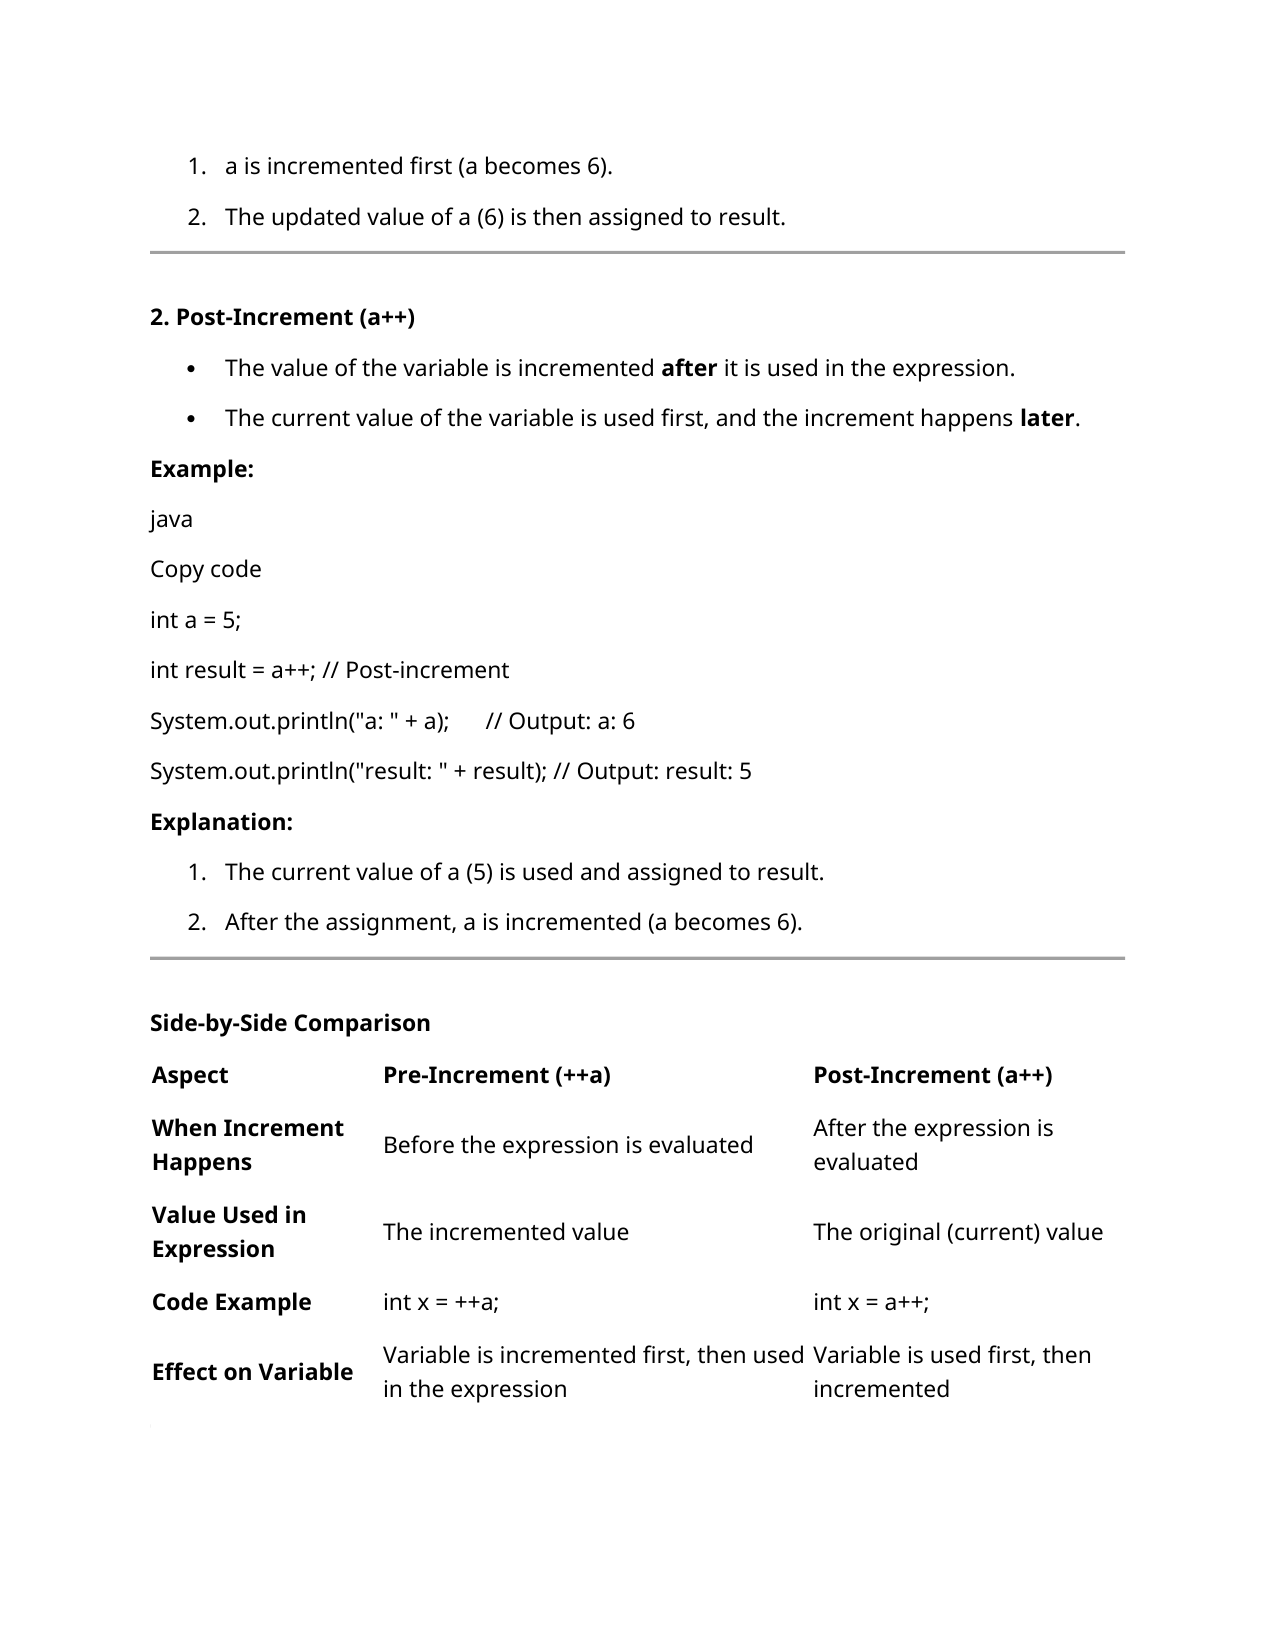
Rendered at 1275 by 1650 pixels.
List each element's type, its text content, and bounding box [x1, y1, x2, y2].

list After the assignment, a is incremented (a becomes 6). [187, 906, 1125, 937]
text Explanation: [150, 805, 1125, 837]
list The current value of a (5) is used and assigned to result. [187, 856, 1125, 887]
text int a = 5; [150, 604, 1125, 635]
table_cell The original (current) value [811, 1198, 1125, 1284]
table_cell After the expression is evaluated [811, 1111, 1125, 1197]
list a is incremented first (a becomes 6). [187, 150, 1125, 181]
text int result = a++; // Post-increment [150, 654, 1125, 685]
list The current value of the variable is used first, and the increment happens later. [187, 402, 1125, 433]
text java [150, 503, 1125, 534]
table_cell int x = a++; [811, 1284, 1125, 1337]
text System.out.println("result: " + result); // Output: result: 5 [150, 755, 1125, 786]
text Side-by-Side Comparison [150, 1007, 1125, 1038]
table_cell Variable is incremented first, then used in the expression [381, 1338, 811, 1424]
table_cell Value Used in Expression [150, 1198, 381, 1284]
table_header Aspect [150, 1058, 381, 1111]
text 2. Post-Increment (a++) [150, 301, 1125, 332]
table_cell Variable is used first, then incremented [811, 1338, 1125, 1424]
table_cell Code Example [150, 1284, 381, 1337]
table_header Post-Increment (a++) [811, 1058, 1125, 1111]
list The value of the variable is incremented after it is used in the expression. [187, 352, 1125, 383]
list The updated value of a (6) is then assigned to result. [187, 200, 1125, 232]
table_cell int x = ++a; [381, 1284, 811, 1337]
table_header Pre-Increment (++a) [381, 1058, 811, 1111]
text Copy code [150, 553, 1125, 584]
table_cell Before the expression is evaluated [381, 1111, 811, 1197]
text System.out.println("a: " + a); // Output: a: 6 [150, 704, 1125, 736]
table_cell Effect on Variable [150, 1338, 381, 1424]
table_cell When Increment Happens [150, 1111, 381, 1197]
table_cell The incremented value [381, 1198, 811, 1284]
text Example: [150, 452, 1125, 484]
